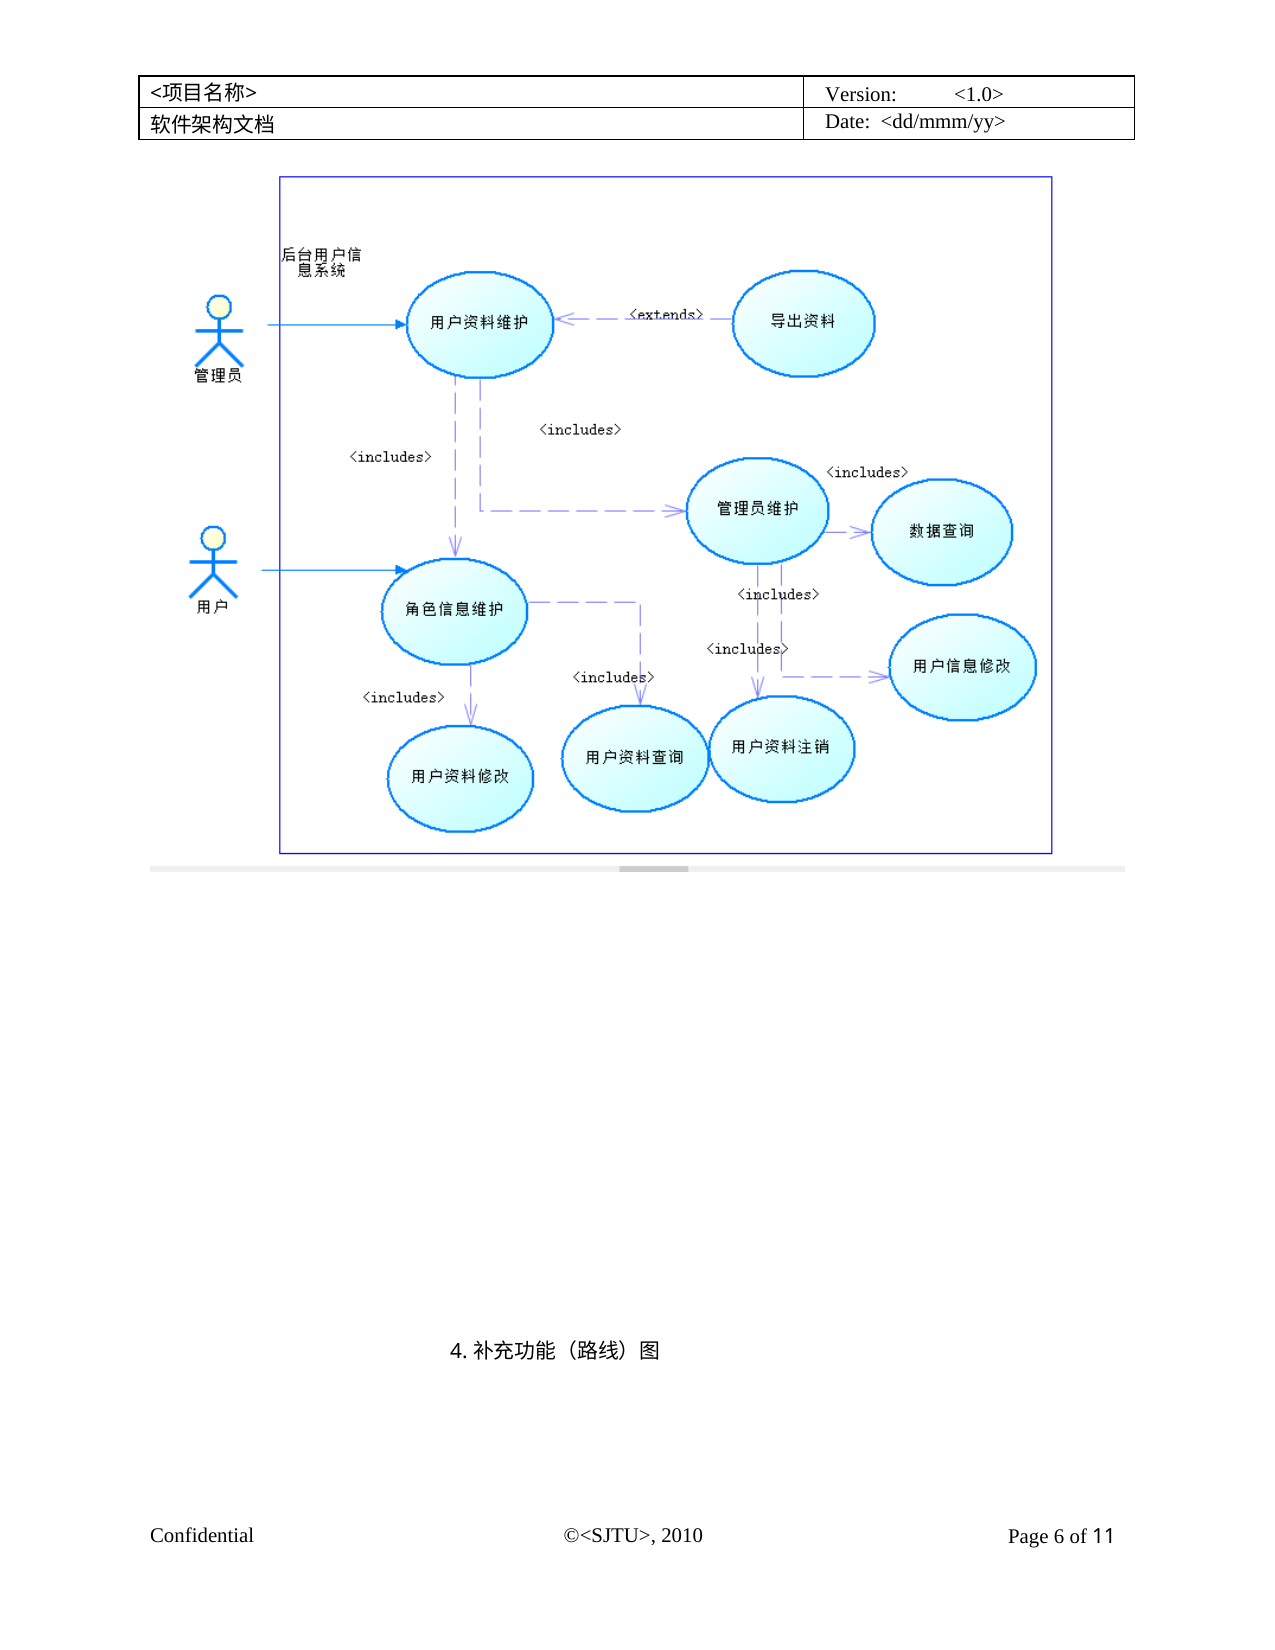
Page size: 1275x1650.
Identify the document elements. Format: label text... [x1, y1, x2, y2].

list 补充功能（路线）图 [375, 1334, 1125, 1365]
picture [150, 168, 1125, 872]
